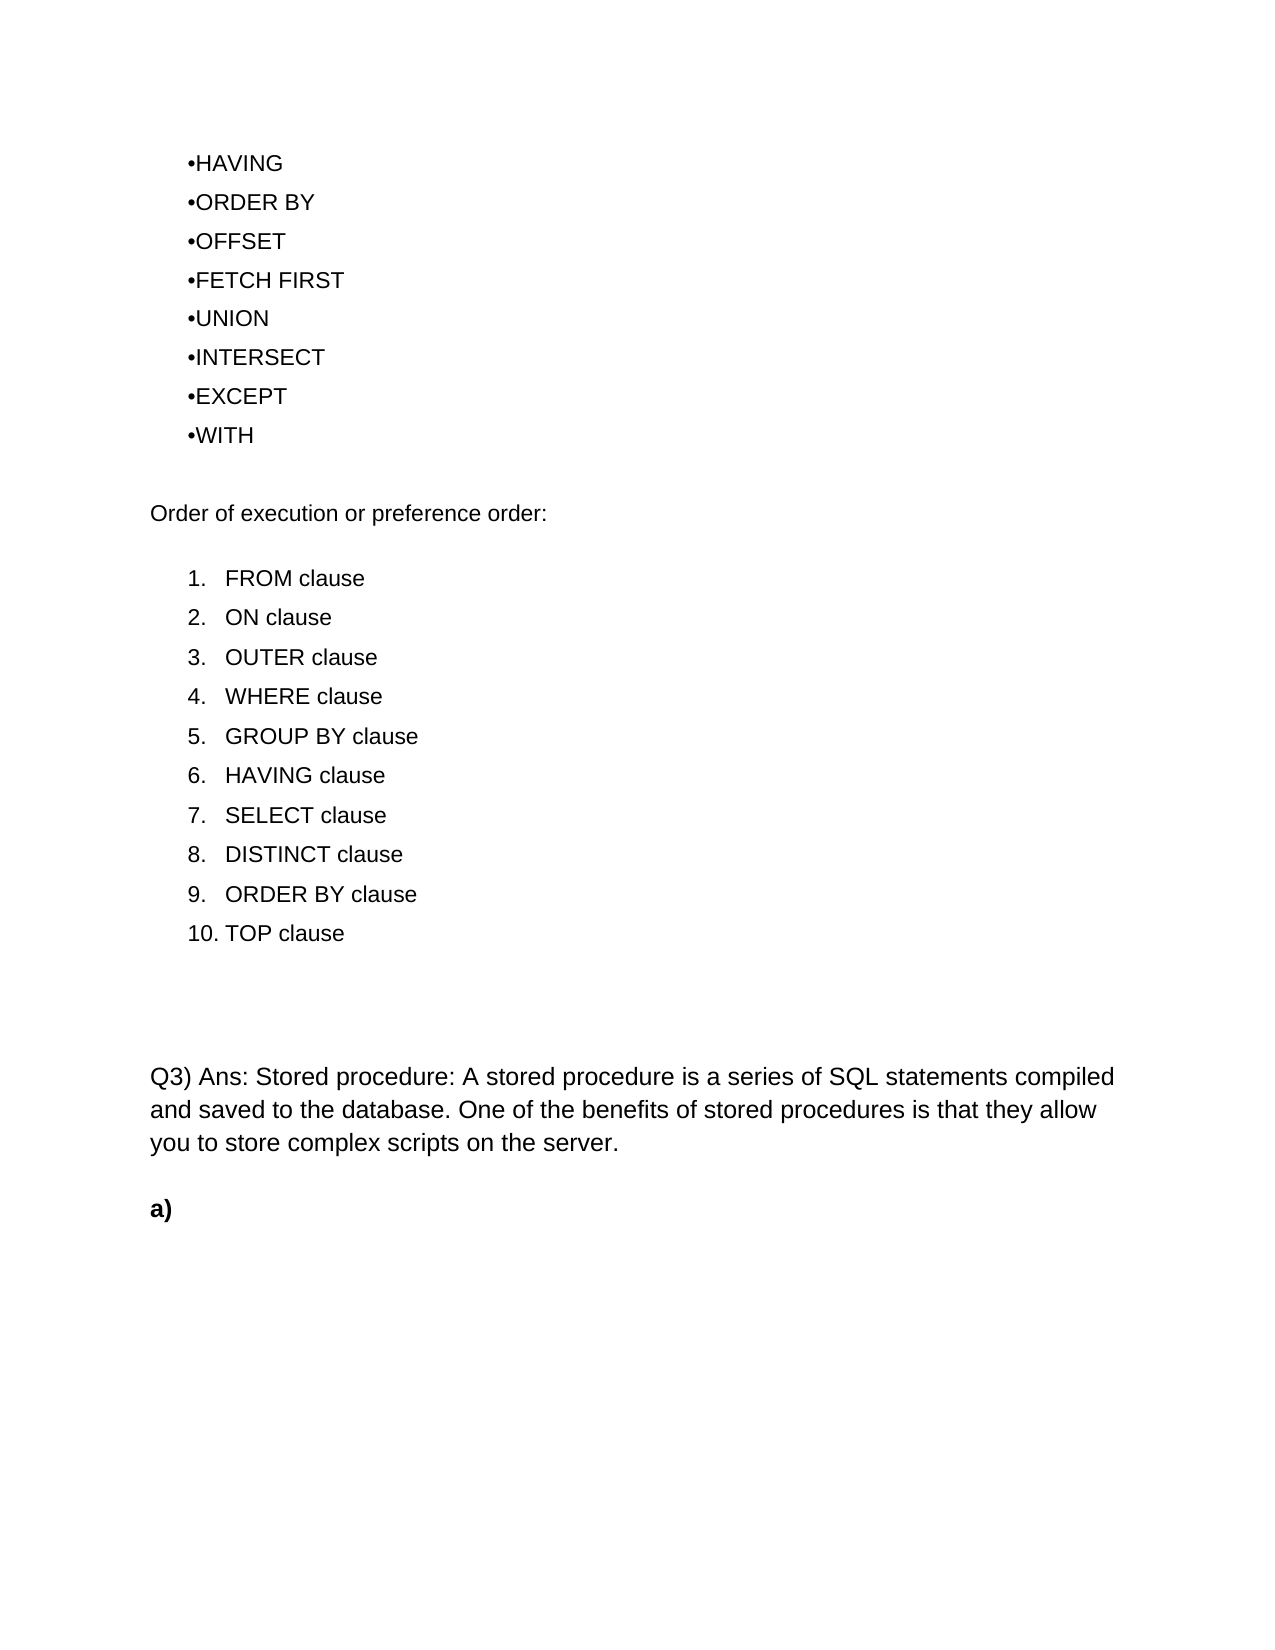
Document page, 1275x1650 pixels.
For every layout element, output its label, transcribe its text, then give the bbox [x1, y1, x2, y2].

list WHERE clause [187, 683, 1125, 710]
text •OFFSET [187, 228, 1125, 254]
text •ORDER BY [187, 189, 1125, 215]
text •EXCEPT [187, 383, 1125, 409]
list OUTER clause [187, 644, 1125, 670]
text Order of execution or preference order: [150, 500, 1125, 526]
text a) [150, 1194, 1125, 1223]
text •HAVING [187, 150, 1125, 176]
list GROUP BY clause [187, 723, 1125, 749]
list FROM clause [187, 565, 1125, 591]
text Q3) Ans: Stored procedure: A stored procedure is a series of SQL statements compiled and saved to the database. One of the benefits of stored procedures is that they allow you to store complex scripts on the server. [150, 1062, 1125, 1157]
list SELECT clause [187, 802, 1125, 828]
text •INTERSECT [187, 344, 1125, 371]
list ON clause [187, 604, 1125, 631]
list HAVING clause [187, 762, 1125, 789]
list ORDER BY clause [187, 881, 1125, 907]
list TOP clause [187, 920, 1125, 947]
list DISTINCT clause [187, 841, 1125, 868]
text •UNION [187, 305, 1125, 332]
text •WITH [187, 422, 1125, 448]
text •FETCH FIRST [187, 267, 1125, 293]
